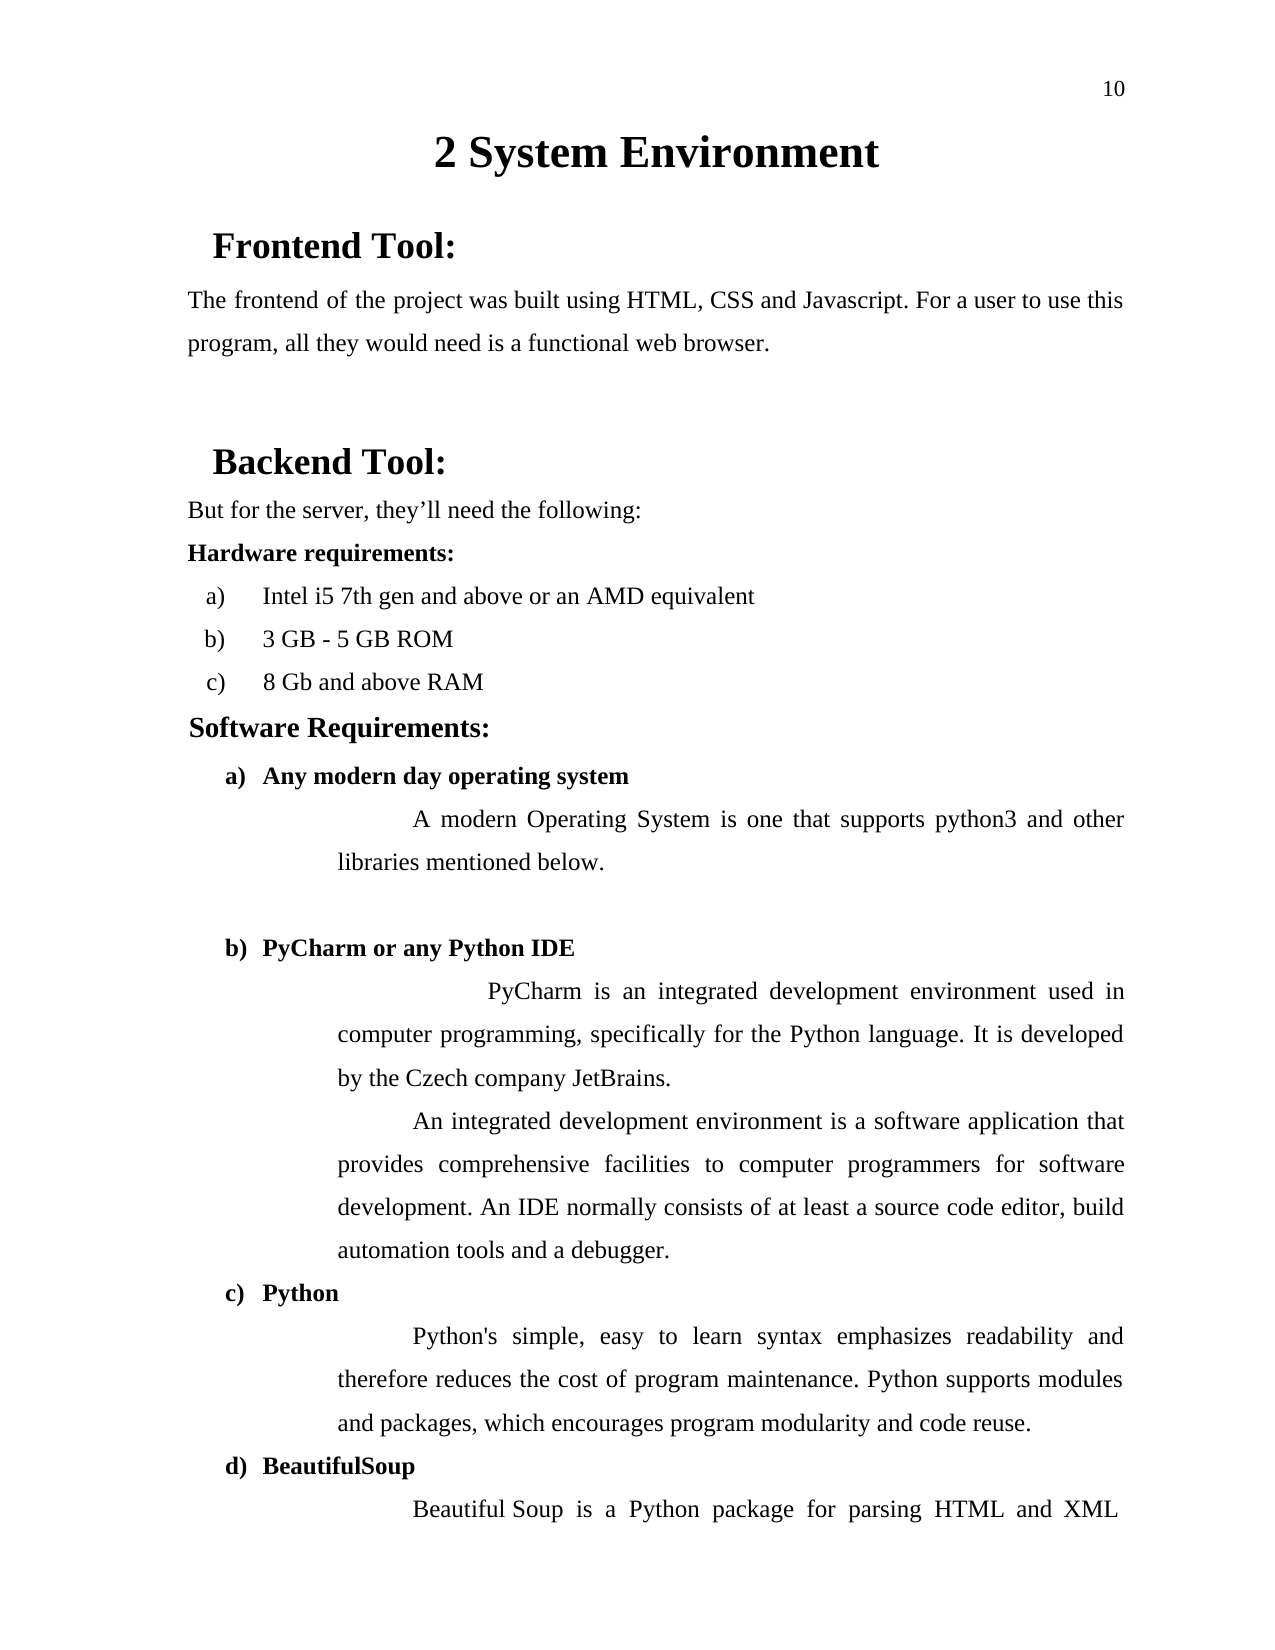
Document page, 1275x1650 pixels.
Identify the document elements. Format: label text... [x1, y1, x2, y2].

subtitle Python [225, 1278, 1208, 1307]
text An integrated development environment is a software application that provides comprehensive facilities to computer programmers for software development. An IDE normally consists of at least a source code editor, build automation tools and a debugger. [337, 1106, 1125, 1264]
text PyCharm is an integrated development environment used in computer programming, specifically for the Python language. It is developed by the Czech company JetBrains. [337, 976, 1125, 1091]
subtitle BeautifulSoup [225, 1451, 1208, 1479]
list 8 Gb and above RAM [175, 667, 483, 696]
subtitle PyCharm or any Python IDE [225, 933, 1208, 962]
subtitle Hardware requirements: [187, 538, 1208, 567]
subtitle Backend Tool: [175, 439, 1208, 482]
text Software Requirements: [175, 711, 490, 744]
subtitle Any modern day operating system [225, 761, 1208, 789]
list 3 GB - 5 GB ROM [204, 624, 1208, 653]
text A modern Operating System is one that supports python3 and other libraries mentioned below. [337, 804, 1125, 876]
subtitle Frontend Tool: [175, 223, 1208, 266]
list Intel i5 7th gen and above or an AMD equivalent [206, 581, 1208, 610]
text Beautiful Soup is a Python package for parsing HTML and XML [412, 1494, 1208, 1523]
text But for the server, they’ll need the following: [187, 495, 1208, 524]
subtitle 2 System Environment [175, 125, 1138, 178]
text Python's simple, easy to learn syntax emphasizes readability and therefore reduces the cost of program maintenance. Python supports modules and packages, which encourages program modularity and code reuse. [337, 1321, 1124, 1436]
text The frontend of the project was built using HTML, CSS and Javascript. For a user to use this program, all they would need is a functional web browser. [187, 285, 1124, 357]
